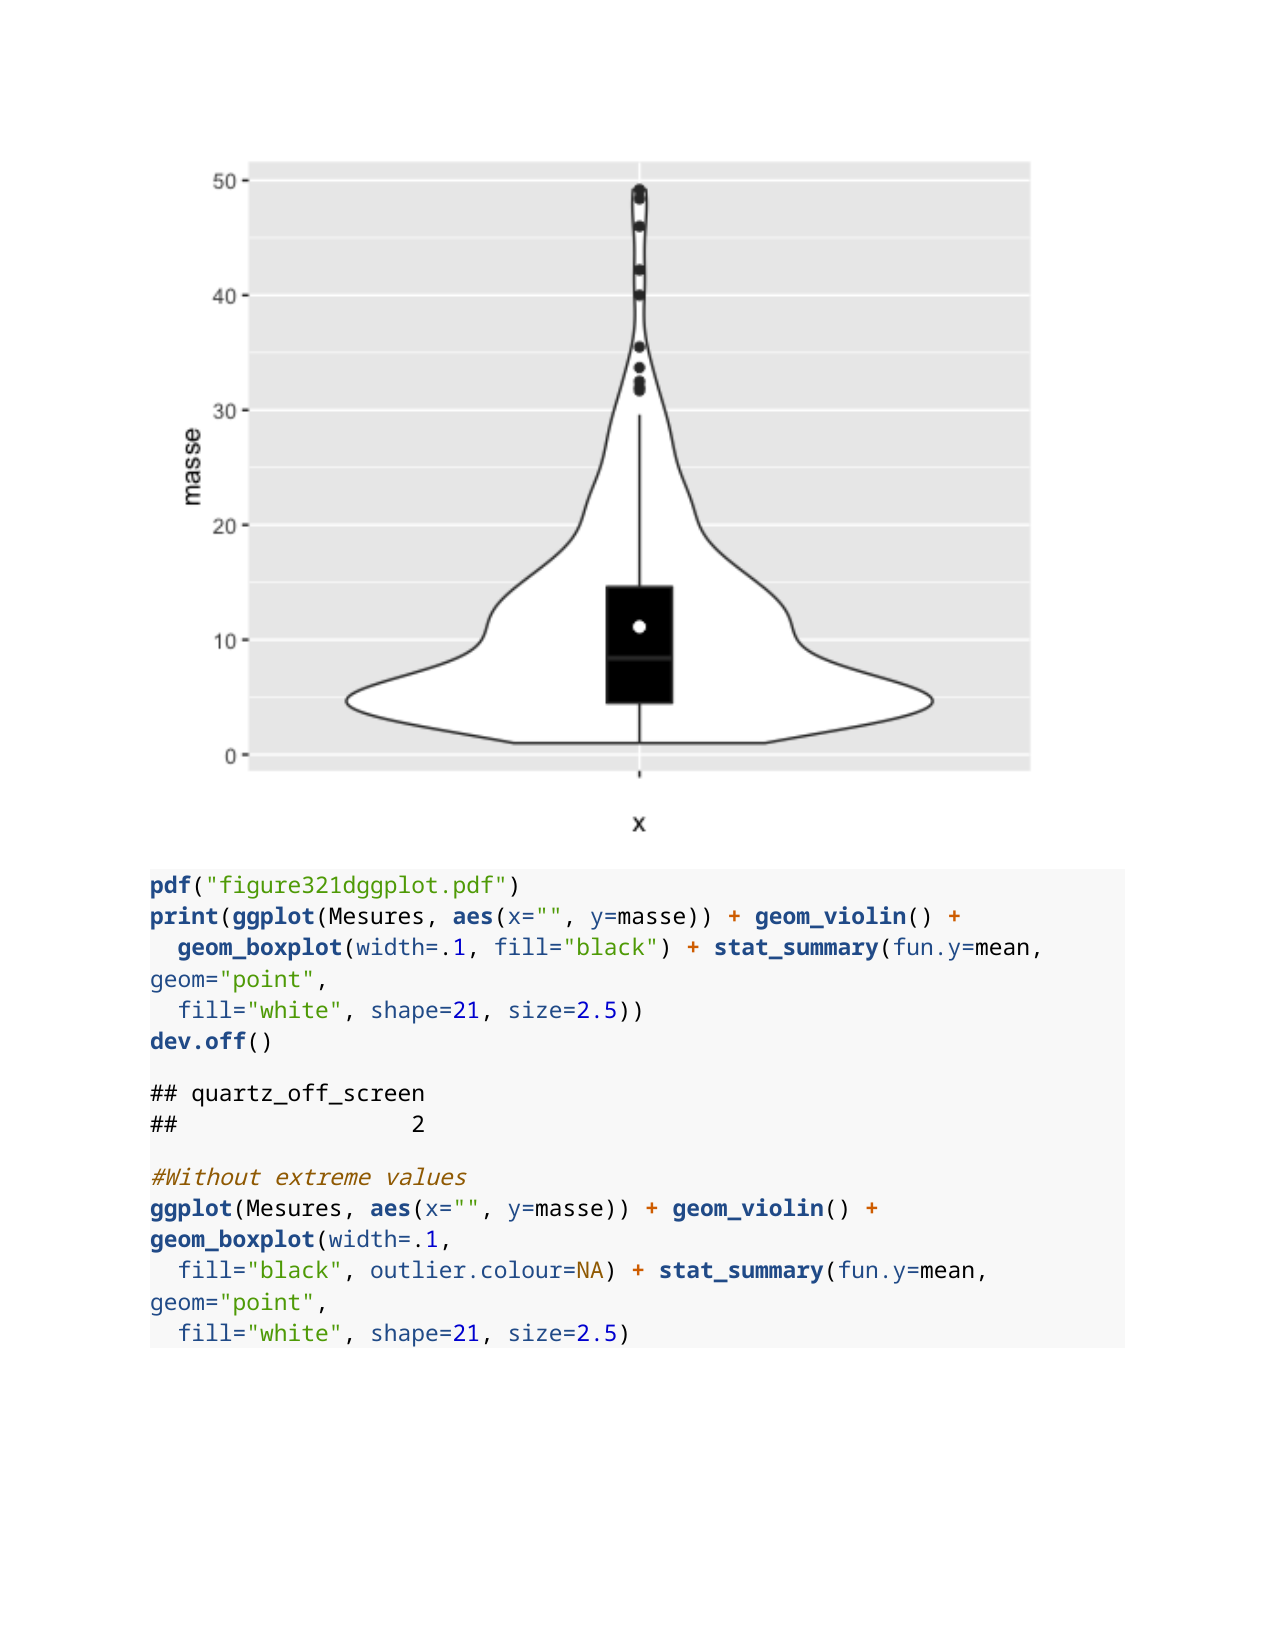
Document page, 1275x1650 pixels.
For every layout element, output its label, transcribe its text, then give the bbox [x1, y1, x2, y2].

text #Without extreme values ggplot(Mesures, aes(x="", y=masse)) + geom_violin() + geom_boxplot(width=.1, fill="black", outlier.colour=NA) + stat_summary(fun.y=mean, geom="point", fill="white", shape=21, size=2.5) [329, 1160, 1125, 1348]
text ## quartz_off_screen ## 2 [150, 1077, 1125, 1139]
text pdf("figure321dggplot.pdf") print(ggplot(Mesures, aes(x="", y=masse)) + geom_violin() + geom_boxplot(width=.1, fill="black") + stat_summary(fun.y=mean, geom="point", fill="white", shape=21, size=2.5)) dev.off() [150, 869, 1125, 1056]
picture [168, 150, 1044, 850]
